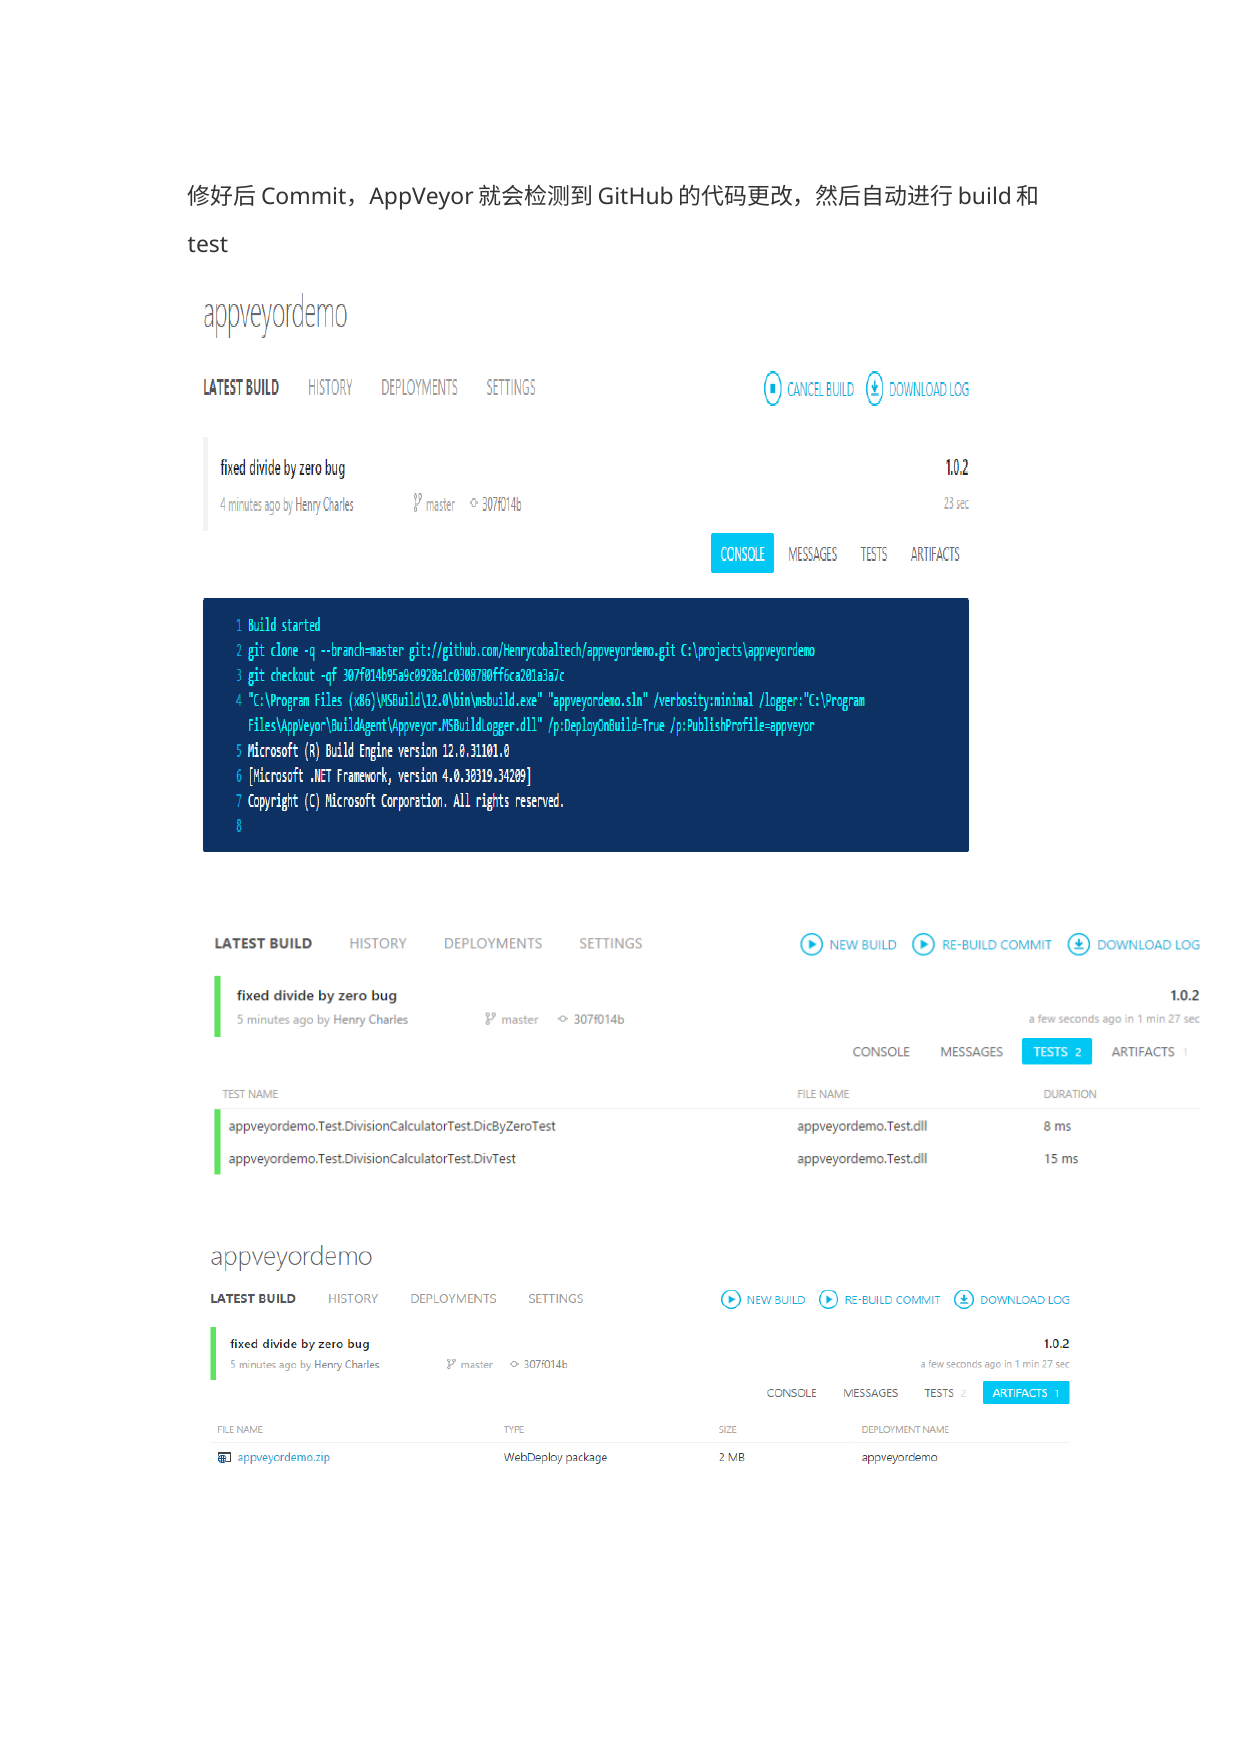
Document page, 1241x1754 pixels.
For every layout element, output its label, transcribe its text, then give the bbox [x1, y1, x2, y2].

picture [187, 927, 1215, 1206]
text 修好后Commit，AppVeyor就会检测到GitHub的代码更改，然后自动进行build和test [187, 162, 1053, 259]
picture [187, 1244, 1100, 1491]
picture [187, 284, 999, 898]
